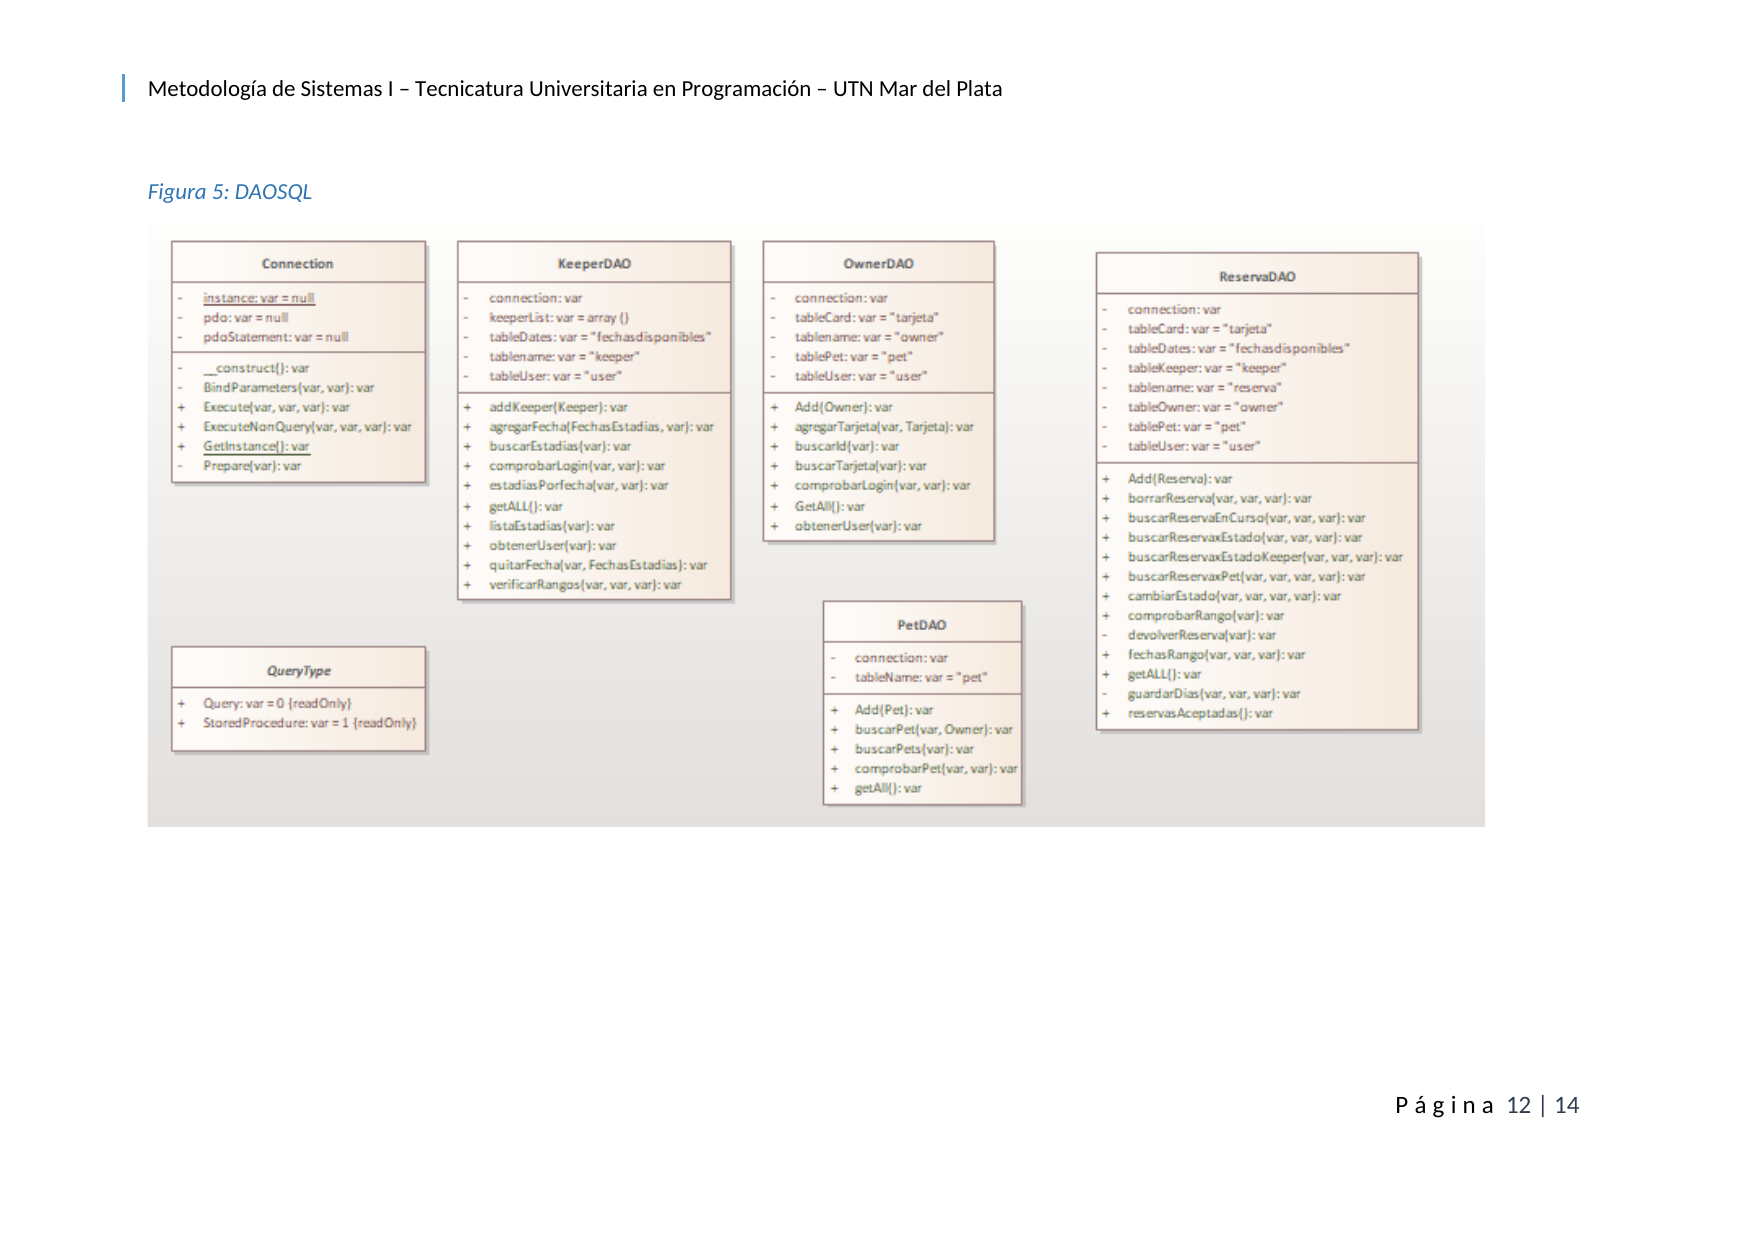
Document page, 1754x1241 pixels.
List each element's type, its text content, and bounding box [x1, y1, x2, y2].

text Figura 5: DAOSQL [148, 177, 1606, 205]
picture [147, 224, 1486, 827]
